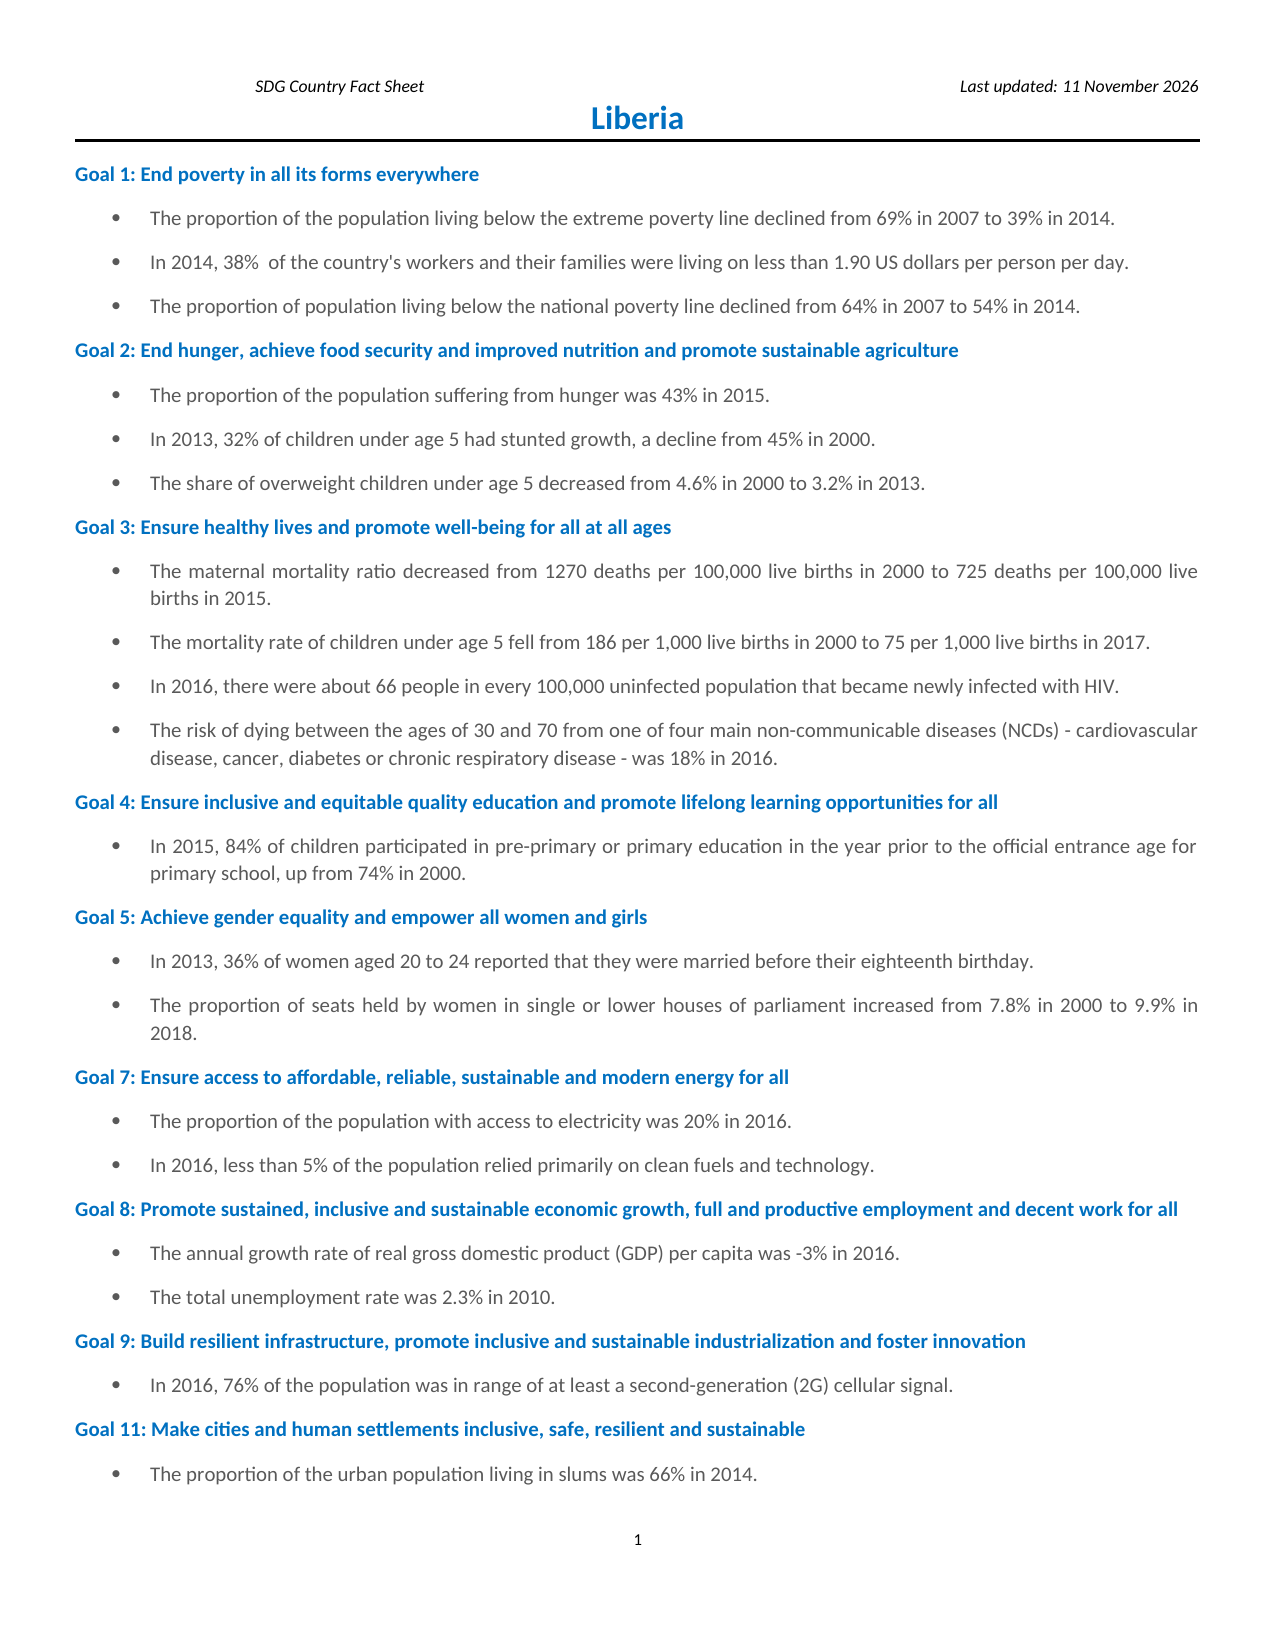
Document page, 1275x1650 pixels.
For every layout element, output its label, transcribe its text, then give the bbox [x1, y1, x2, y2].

list The annual growth rate of real gross domestic product (GDP) per capita was -3% in 2016. [112, 1240, 1200, 1266]
text Liberia [75, 97, 1200, 139]
list In 2015, 84% of children participated in pre-primary or primary education in the year prior to the official entrance age for primary school, up from 74% in 2000. [112, 833, 1200, 886]
text Goal 1: End poverty in all its forms everywhere [75, 161, 1200, 187]
text Goal 2: End hunger, achieve food security and improved nutrition and promote sustainable agriculture [75, 338, 1200, 363]
list The proportion of the population living below the extreme poverty line declined from 69% in 2007 to 39% in 2014. [112, 206, 1200, 231]
list The share of overweight children under age 5 decreased from 4.6% in 2000 to 3.2% in 2013. [112, 470, 1200, 495]
text Goal 4: Ensure inclusive and equitable quality education and promote lifelong learning opportunities for all [75, 789, 1200, 814]
list The proportion of the population with access to electricity was 20% in 2016. [112, 1108, 1200, 1134]
list In 2016, there were about 66 people in every 100,000 uninfected population that became newly infected with HIV. [112, 673, 1200, 699]
list The proportion of seats held by women in single or lower houses of parliament increased from 7.8% in 2000 to 9.9% in 2018. [112, 993, 1200, 1046]
list The total unemployment rate was 2.3% in 2010. [112, 1284, 1200, 1310]
list In 2016, less than 5% of the population relied primarily on clean fuels and technology. [112, 1152, 1200, 1178]
list The risk of dying between the ages of 30 and 70 from one of four main non-communicable diseases (NCDs) - cardiovascular disease, cancer, diabetes or chronic respiratory disease - was 18% in 2016. [112, 718, 1200, 770]
text Goal 9: Build resilient infrastructure, promote inclusive and sustainable industrialization and foster innovation [75, 1328, 1200, 1354]
list The proportion of the population suffering from hunger was 43% in 2015. [112, 382, 1200, 407]
text Goal 11: Make cities and human settlements inclusive, safe, resilient and sustainable [75, 1417, 1200, 1442]
list The proportion of the urban population living in slums was 66% in 2014. [112, 1461, 1200, 1486]
list The proportion of population living below the national poverty line declined from 64% in 2007 to 54% in 2014. [112, 294, 1200, 319]
list The mortality rate of children under age 5 fell from 186 per 1,000 live births in 2000 to 75 per 1,000 live births in 2017. [112, 629, 1200, 655]
list In 2014, 38% of the country's workers and their families were living on less than 1.90 US dollars per person per day. [112, 249, 1200, 275]
text Goal 7: Ensure access to affordable, reliable, sustainable and modern energy for all [75, 1064, 1200, 1089]
list In 2013, 36% of women aged 20 to 24 reported that they were married before their eighteenth birthday. [112, 949, 1200, 974]
text Goal 8: Promote sustained, inclusive and sustainable economic growth, full and productive employment and decent work for all [75, 1196, 1200, 1222]
text Goal 3: Ensure healthy lives and promote well-being for all at all ages [75, 514, 1200, 539]
list The maternal mortality ratio decreased from 1270 deaths per 100,000 live births in 2000 to 725 deaths per 100,000 live births in 2015. [112, 558, 1200, 611]
list In 2013, 32% of children under age 5 had stunted growth, a decline from 45% in 2000. [112, 426, 1200, 451]
list In 2016, 76% of the population was in range of at least a second-generation (2G) cellular signal. [112, 1373, 1200, 1398]
text Goal 5: Achieve gender equality and empower all women and girls [75, 904, 1200, 930]
